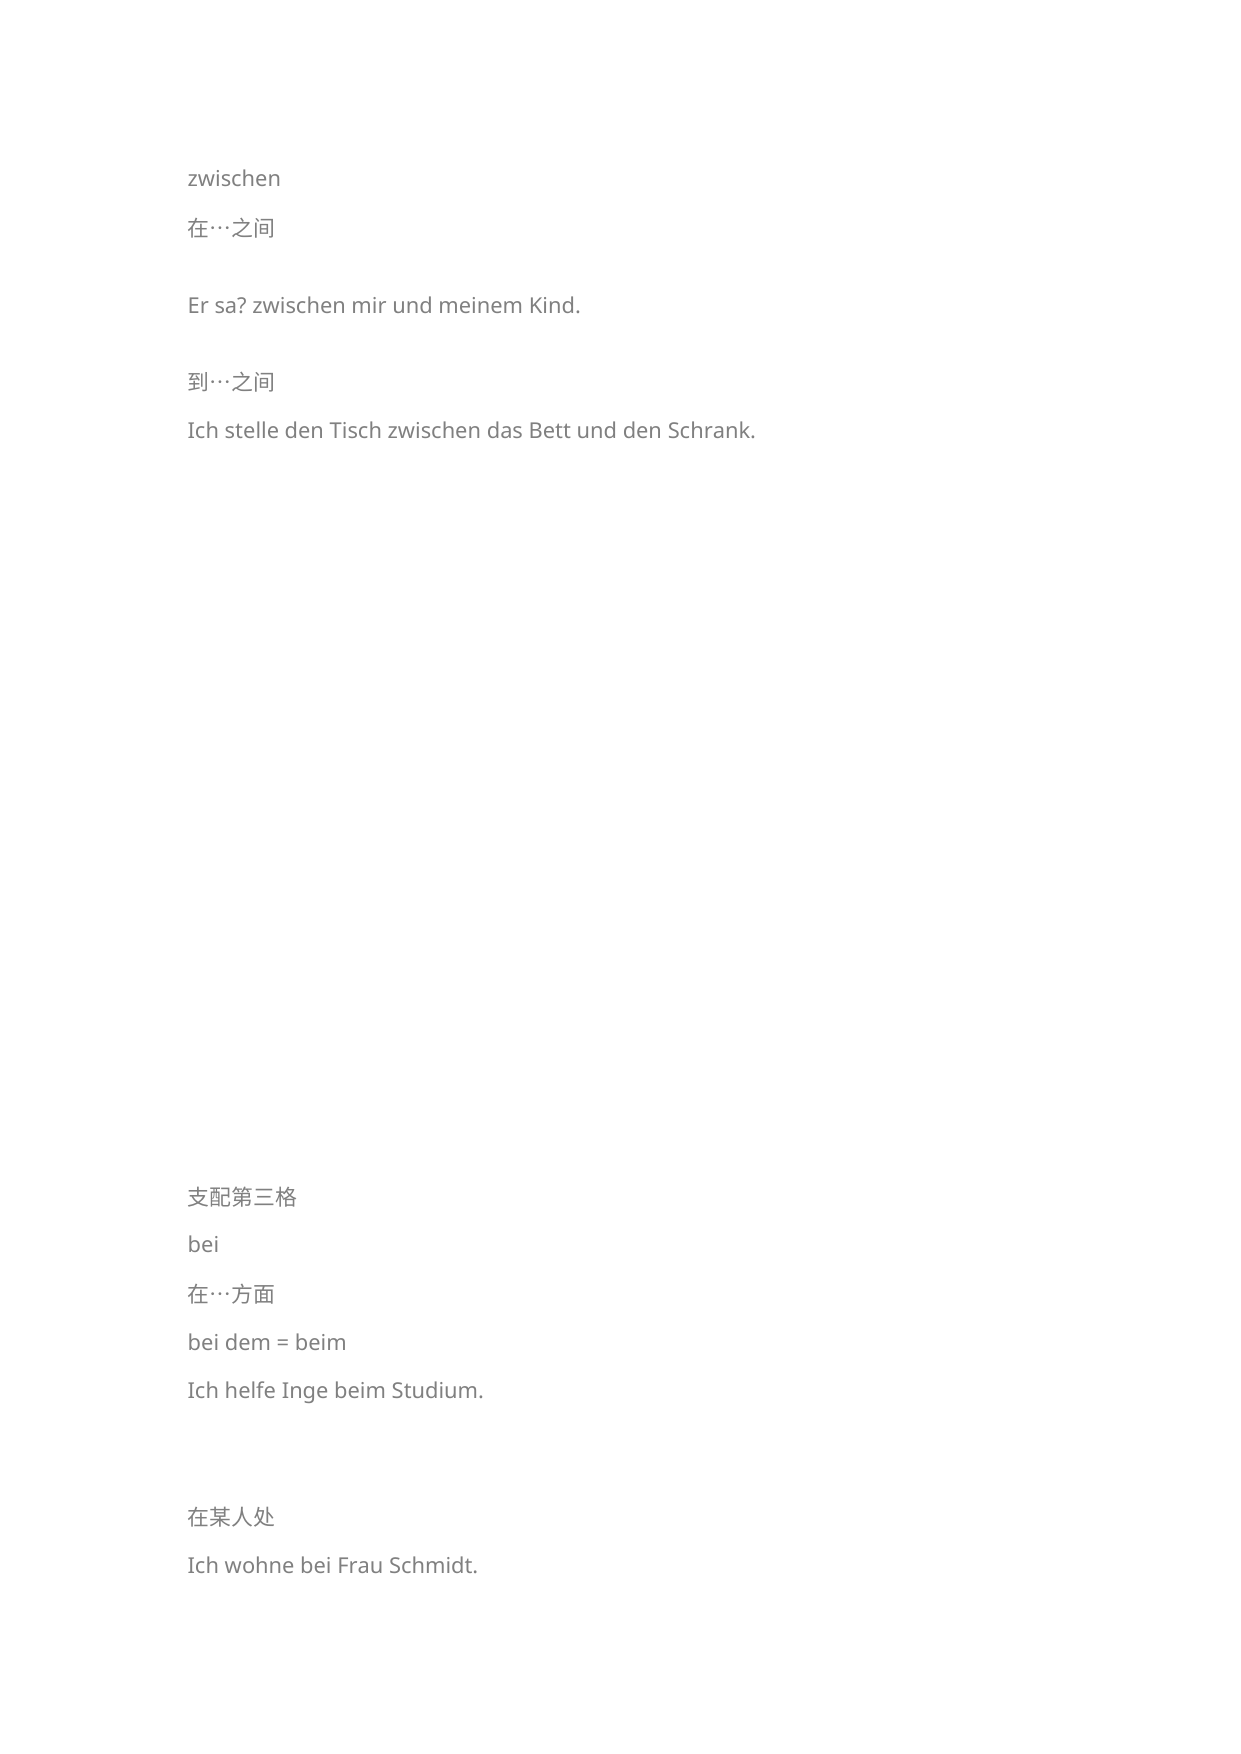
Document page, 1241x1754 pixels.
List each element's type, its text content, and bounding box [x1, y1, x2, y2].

text Er sa? zwischen mir und meinem Kind. [187, 288, 1053, 321]
text 到…之间 Ich stelle den Tisch zwischen das Bett und den Schrank. [187, 365, 1053, 446]
text zwischen 在…之间 [187, 162, 1053, 243]
text 支配第三格 bei 在…方面 bei dem = beim Ich helfe Inge beim Studium. [187, 1179, 1053, 1407]
text 在某人处 Ich wohne bei Frau Schmidt. [187, 1451, 1053, 1581]
